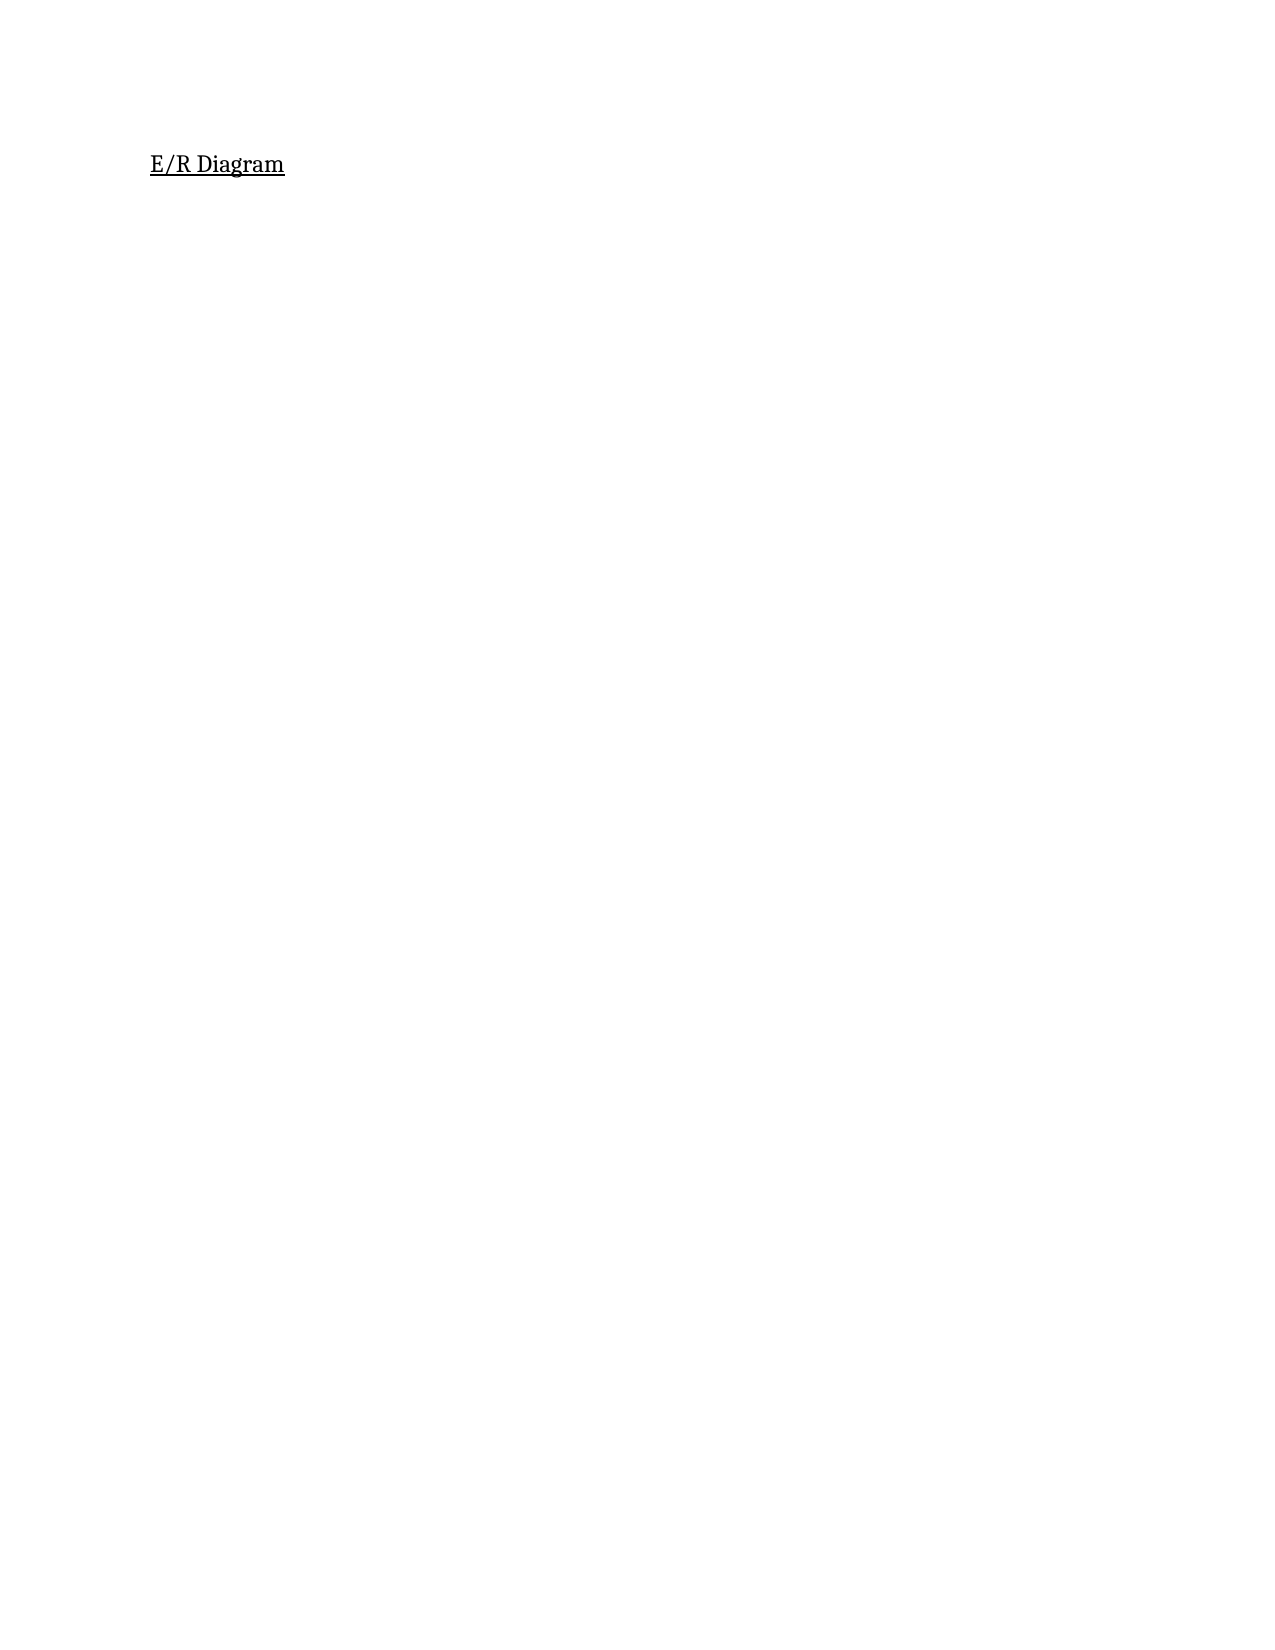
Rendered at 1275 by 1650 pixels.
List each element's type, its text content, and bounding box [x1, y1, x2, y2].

text E/R Diagram [150, 150, 1125, 179]
